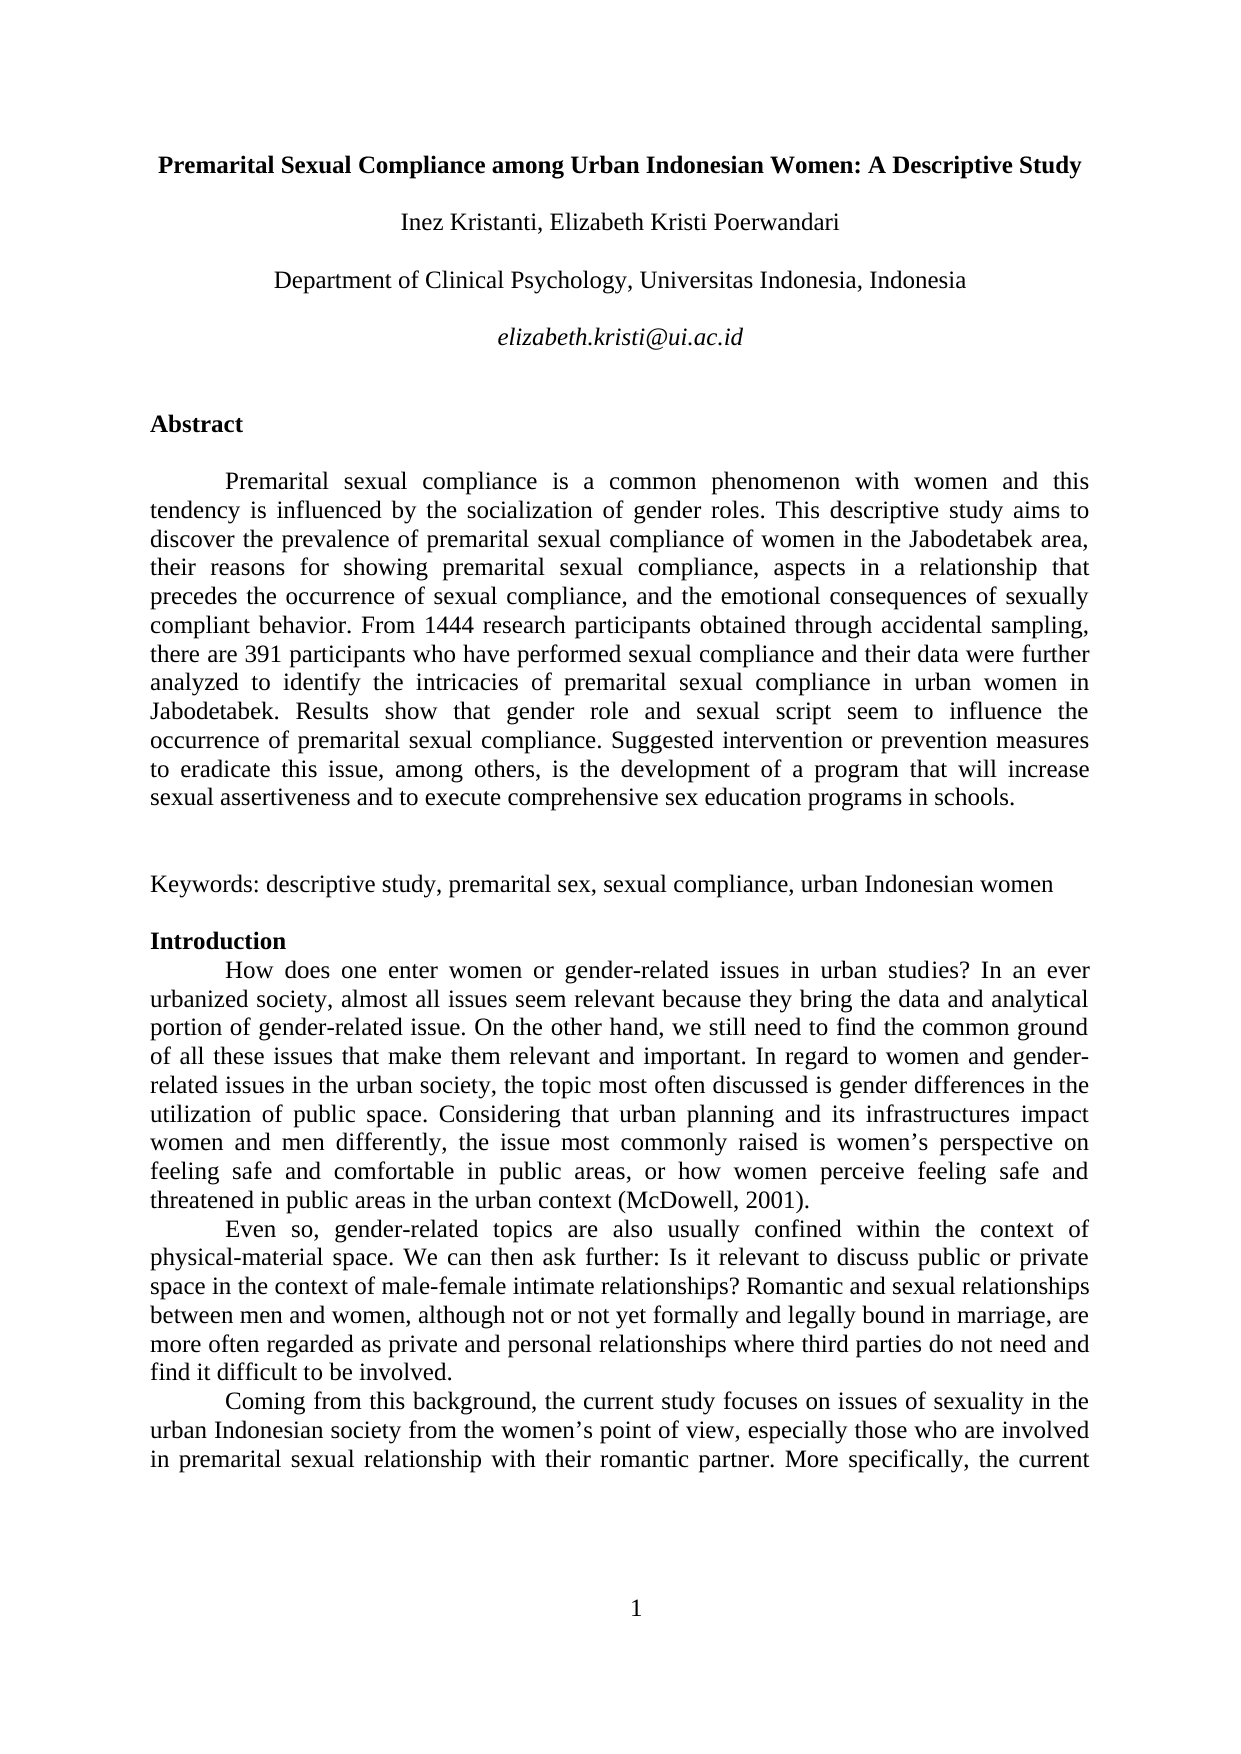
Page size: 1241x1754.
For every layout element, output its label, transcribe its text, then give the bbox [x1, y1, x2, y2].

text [150, 1386, 1090, 1472]
text Premarital sexual compliance is a common phenomenon with women and this tendency is influenced by the socialization of gender roles. This descriptive study aims to discover the prevalence of premarital sexual compliance of women in the Jabodetabek area, their reasons for showing premarital sexual compliance, aspects in a relationship that precedes the occurrence of sexual compliance, and the emotional consequences of sexually compliant behavior. From 1444 research participants obtained through accidental sampling, there are 391 participants who have performed sexual compliance and their data were further analyzed to identify the intricacies of premarital sexual compliance in urban women in Jabodetabek. Results show that gender role and sexual script seem to influence the occurrence of premarital sexual compliance. Suggested intervention or prevention measures to eradicate this issue, among others, is the development of a program that will increase sexual assertiveness and to execute comprehensive sex education programs in schools. [150, 466, 1090, 811]
text How does one enter women or gender-related issues in urban studies? In an ever urbanized society, almost all issues seem relevant because they bring the data and analytical portion of gender-related issue. On the other hand, we still need to find the common ground of all these issues that make them relevant and important. In regard to women and gender-related issues in the urban society, the topic most often discussed is gender differences in the utilization of public space. Considering that urban planning and its infrastructures impact women and men differently, the issue most commonly raised is women’s perspective on feeling safe and comfortable in public areas, or how women perceive feeling safe and threatened in public areas in the urban context (McDowell, 2001). [150, 955, 1090, 1214]
text Inez Kristanti, Elizabeth Kristi Poerwandari [150, 207, 1090, 236]
text Premarital Sexual Compliance among Urban Indonesian Women: A Descriptive Study [150, 150, 1090, 179]
text Department of Clinical Psychology, Universitas Indonesia, Indonesia [150, 265, 1090, 294]
text Keywords: descriptive study, premarital sex, sexual compliance, urban Indonesian women [150, 869, 1090, 897]
text elizabeth.kristi@ui.ac.id [150, 322, 1090, 351]
text Introduction [150, 926, 1090, 955]
text Even so, gender-related topics are also usually confined within the context of physical-material space. We can then ask further: Is it relevant to discuss public or private space in the context of male-female intimate relationships? Romantic and sexual relationships between men and women, although not or not yet formally and legally bound in marriage, are more often regarded as private and personal relationships where third parties do not need and find it difficult to be involved. [150, 1214, 1090, 1386]
text Abstract [150, 409, 1090, 437]
